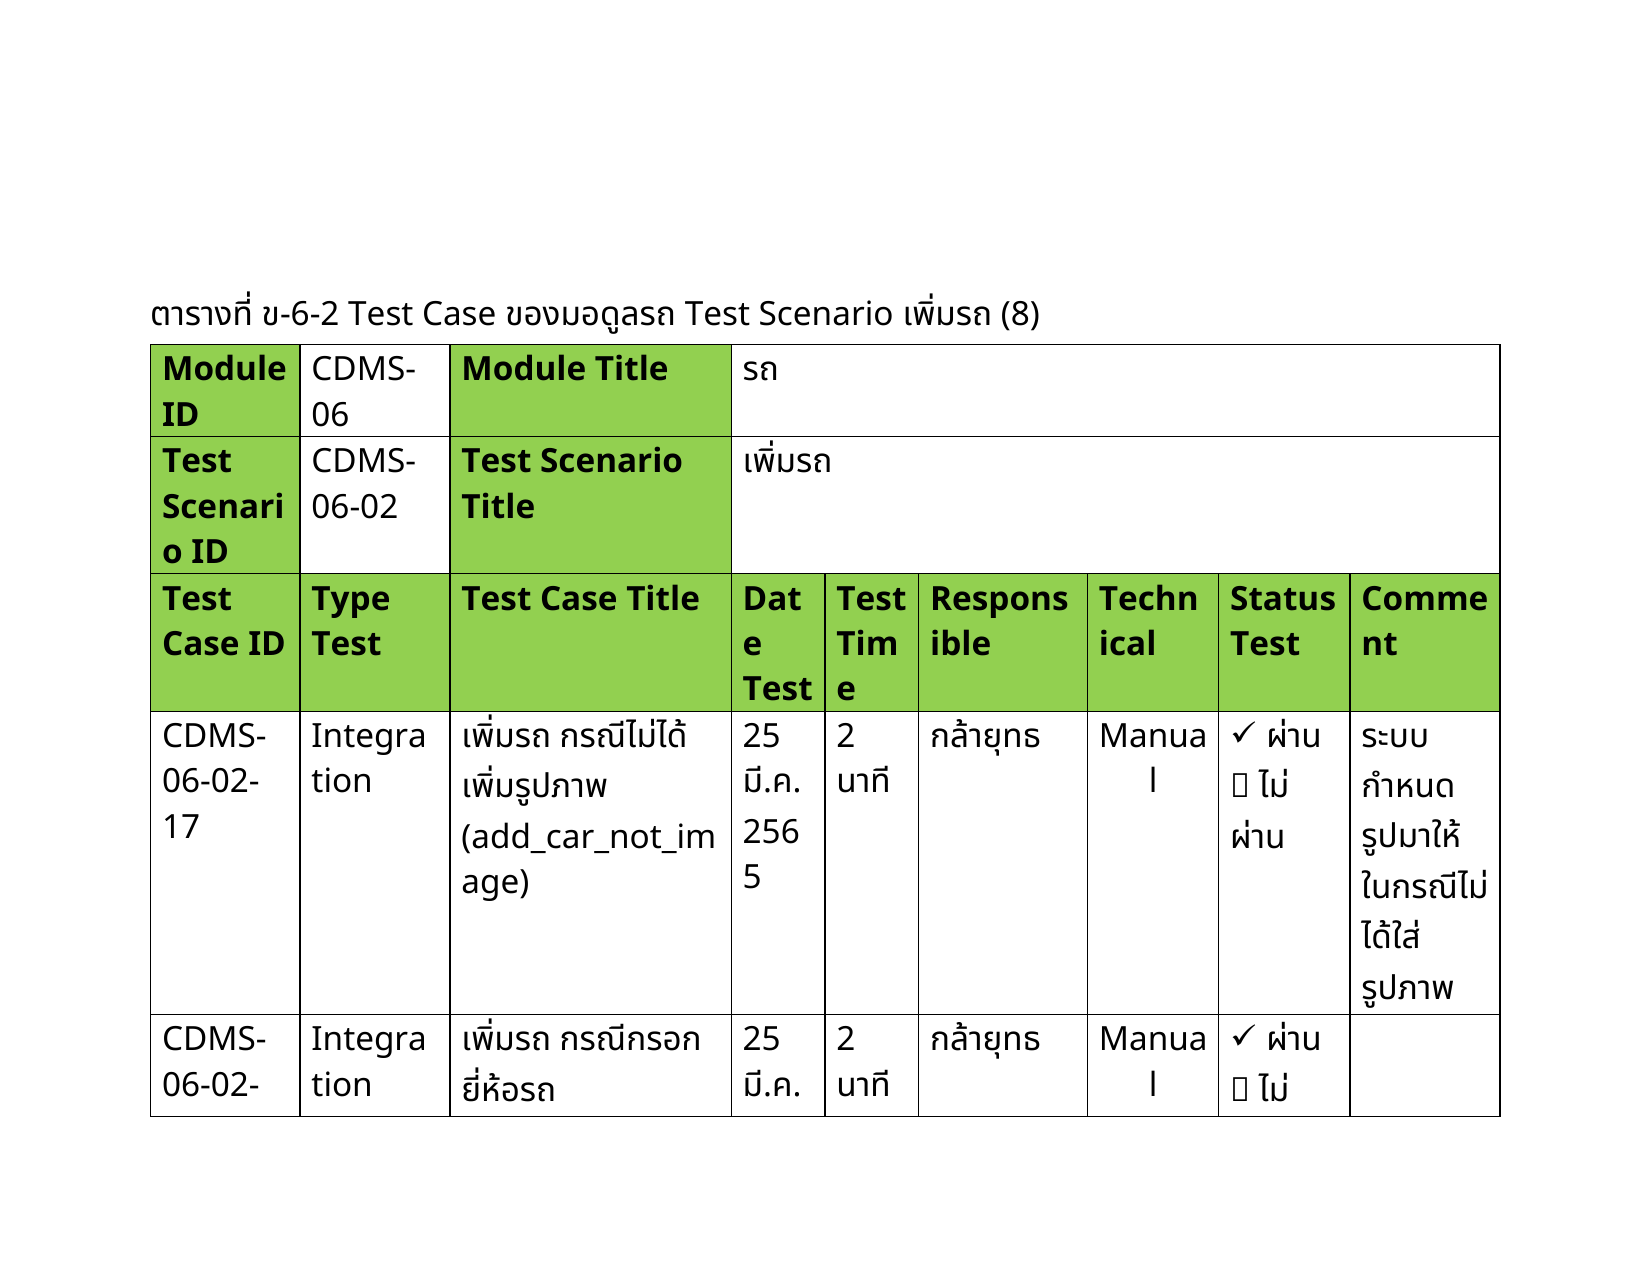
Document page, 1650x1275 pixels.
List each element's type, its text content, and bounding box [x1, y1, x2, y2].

table_cell 25 มี.ค. 2565 [732, 712, 824, 1014]
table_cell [451, 1015, 731, 1116]
table_cell กล้ายุทธ [919, 1015, 1087, 1116]
table_cell 2 นาที [826, 712, 918, 1014]
text ตารางที่ ข-6-2 Test Case ของมอดูลรถ Test Scenario เพิ่มรถ (8) [150, 289, 1500, 340]
table_header Module ID [151, 345, 299, 436]
table_header รถ [732, 345, 1499, 436]
table_cell เพิ่มรถ กรณีไม่ได้เพิ่มรูปภาพ (add_car_not_image) [451, 712, 731, 1014]
table_cell Technical [1088, 574, 1218, 711]
table_cell Test Case Title [451, 574, 731, 711]
table_cell Date Test [732, 574, 824, 711]
table_cell 2 นาที [826, 1015, 918, 1116]
table_header Module Title [451, 345, 731, 436]
table_cell [1351, 1015, 1499, 1116]
table_cell Status Test [1219, 574, 1349, 711]
table_cell Integration [301, 1015, 449, 1116]
table_cell Integration [301, 712, 449, 1014]
table_cell Type Test [301, 574, 449, 711]
table_cell ผ่าน  ไม่ผ่าน [1219, 1015, 1349, 1116]
table_cell Comment [1351, 574, 1499, 711]
table_cell CDMS-06-02-17 [151, 712, 299, 1014]
table_cell Test Scenario Title [451, 437, 731, 573]
table_cell Test Time [826, 574, 918, 711]
table_cell Test Case ID [151, 574, 299, 711]
table_cell Responsible [919, 574, 1087, 711]
table_cell Manual [1088, 1015, 1218, 1116]
table_cell ผ่าน  ไม่ผ่าน [1219, 712, 1349, 1014]
table_cell ระบบกำหนดรูปมาให้ ในกรณีไม่ได้ใส่รูปภาพ [1351, 712, 1499, 1014]
table_cell Manual [1088, 712, 1218, 1014]
table_cell Test Scenario ID [151, 437, 299, 573]
table_header CDMS-06 [301, 345, 449, 436]
table_cell CDMS-06-02-18 [151, 1015, 299, 1116]
table_cell CDMS-06-02 [301, 437, 449, 573]
table_cell เพิ่มรถ [732, 437, 1499, 573]
table_cell 25 มี.ค. 2565 [732, 1015, 824, 1116]
table_cell กล้ายุทธ [919, 712, 1087, 1014]
